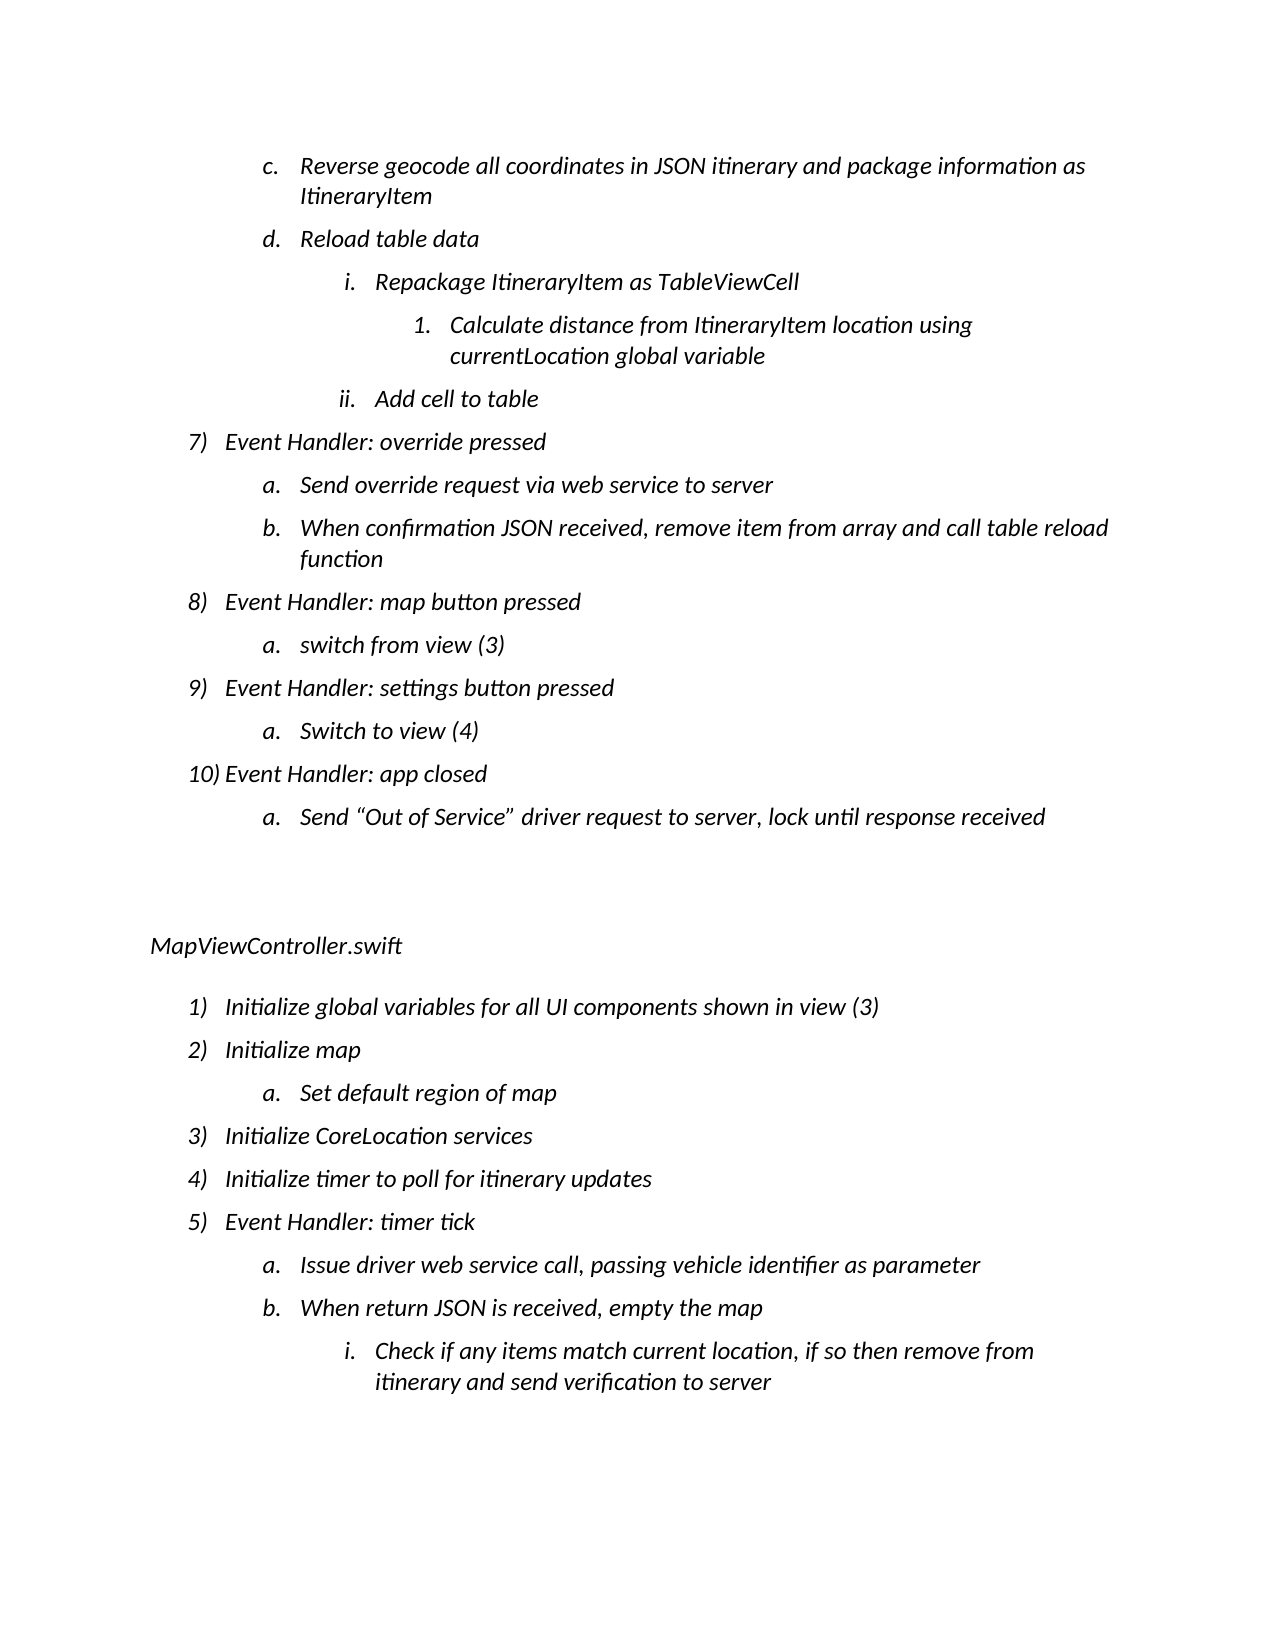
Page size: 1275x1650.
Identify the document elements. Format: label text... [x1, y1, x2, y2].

list Initialize map [187, 1034, 1125, 1064]
list Add cell to table [356, 383, 1125, 414]
list Send override request via web service to server [262, 469, 1125, 500]
list Issue driver web service call, passing vehicle identifier as parameter [262, 1249, 1125, 1279]
list Initialize global variables for all UI components shown in view (3) [187, 991, 1125, 1021]
list Check if any items match current location, if so then remove from itinerary and send verification to server [356, 1335, 1125, 1396]
list When confirmation JSON received, remove item from array and call table reload function [262, 512, 1125, 573]
list Event Handler: override pressed [187, 426, 1125, 457]
list Switch to view (4) [262, 715, 1125, 745]
list When return JSON is received, empty the map [262, 1292, 1125, 1323]
list Initialize timer to poll for itinerary updates [187, 1163, 1125, 1193]
list Event Handler: settings button pressed [187, 672, 1125, 702]
list Reload table data [262, 223, 1125, 254]
list Repackage ItineraryItem as TableViewCell [356, 267, 1125, 297]
list Set default region of map [262, 1077, 1125, 1107]
list Event Handler: app closed [187, 758, 1125, 788]
list Reverse geocode all coordinates in JSON itinerary and package information as ItineraryItem [262, 150, 1125, 211]
text MapViewController.swift [150, 930, 1125, 960]
list switch from view (3) [262, 629, 1125, 659]
list Event Handler: map button pressed [187, 586, 1125, 616]
list Calculate distance from ItineraryItem location using currentLocation global variable [412, 309, 1125, 371]
list Send “Out of Service” driver request to server, lock until response received [262, 801, 1125, 831]
list Event Handler: timer tick [187, 1206, 1125, 1237]
list Initialize CoreLocation services [187, 1120, 1125, 1151]
